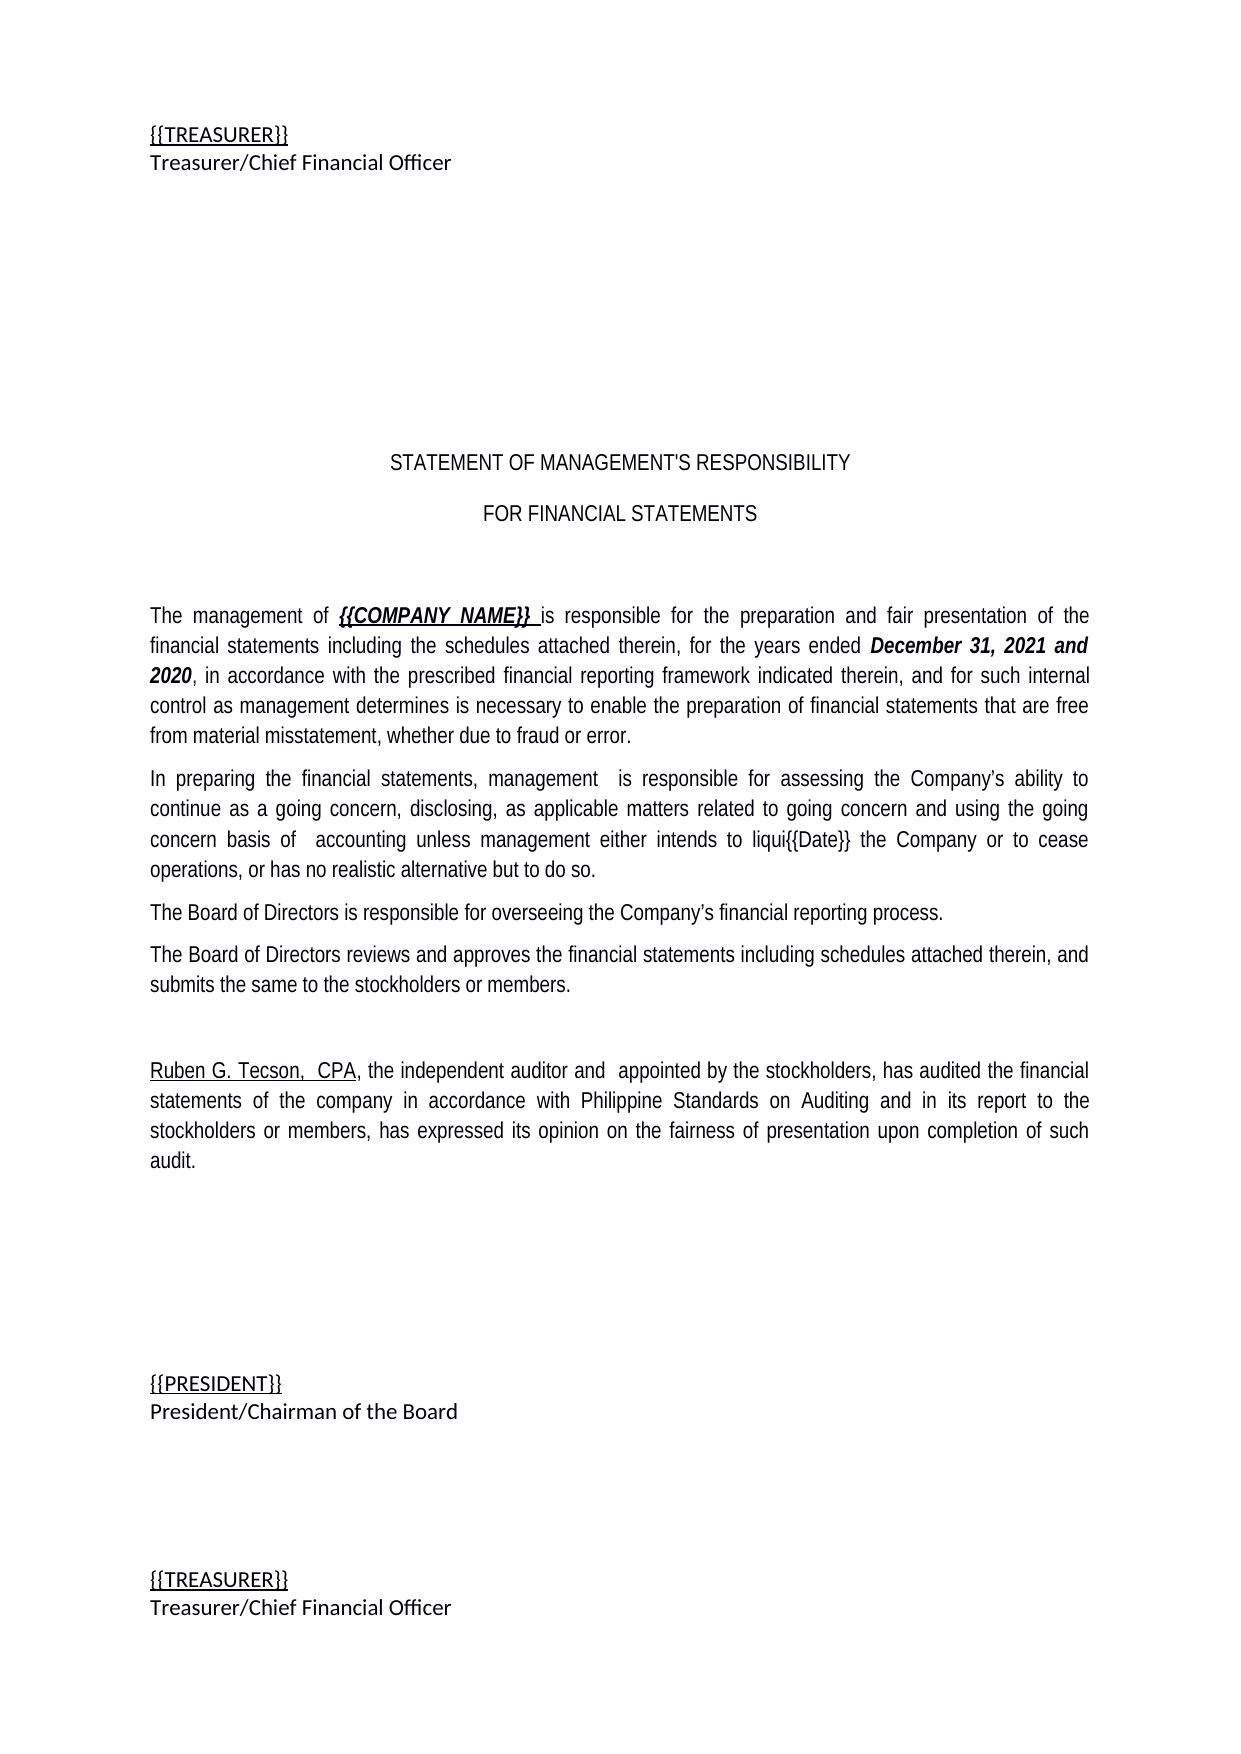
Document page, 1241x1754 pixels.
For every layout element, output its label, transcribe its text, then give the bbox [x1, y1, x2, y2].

text The Board of Directors reviews and approves the financial statements including schedules attached therein, and submits the same to the stockholders or members. [150, 941, 1090, 998]
text Treasurer/Chief Financial Officer [150, 1593, 1090, 1621]
text The Board of Directors is responsible for overseeing the Company’s financial reporting process. [150, 898, 1090, 925]
text In preparing the financial statements, management is responsible for assessing the Company’s ability to continue as a going concern, disclosing, as applicable matters related to going concern and using the going concern basis of accounting unless management either intends to liqui{{Date}} the Company or to cease operations, or has no realistic alternative but to do so. [150, 765, 1090, 882]
text {{TREASURER}} [150, 1565, 1090, 1593]
text {{PRESIDENT}} President/Chairman of the Board [150, 1369, 1090, 1425]
text Treasurer/Chief Financial Officer [150, 148, 1090, 176]
text FOR FINANCIAL STATEMENTS [150, 499, 1090, 526]
text Ruben G. Tecson, CPA, the independent auditor and appointed by the stockholders, has audited the financial statements of the company in accordance with Philippine Standards on Auditing and in its report to the stockholders or members, has expressed its opinion on the fairness of presentation upon completion of such audit. [150, 1057, 1090, 1174]
text The management of {{COMPANY_NAME}} is responsible for the preparation and fair presentation of the financial statements including the schedules attached therein, for the years ended December 31, 2021 and 2020, in accordance with the prescribed financial reporting framework indicated therein, and for such internal control as management determines is necessary to enable the preparation of financial statements that are free from material misstatement, whether due to fraud or error. [150, 602, 1090, 749]
text STATEMENT OF MANAGEMENT'S RESPONSIBILITY [150, 448, 1090, 475]
text {{TREASURER}} [150, 120, 1090, 148]
